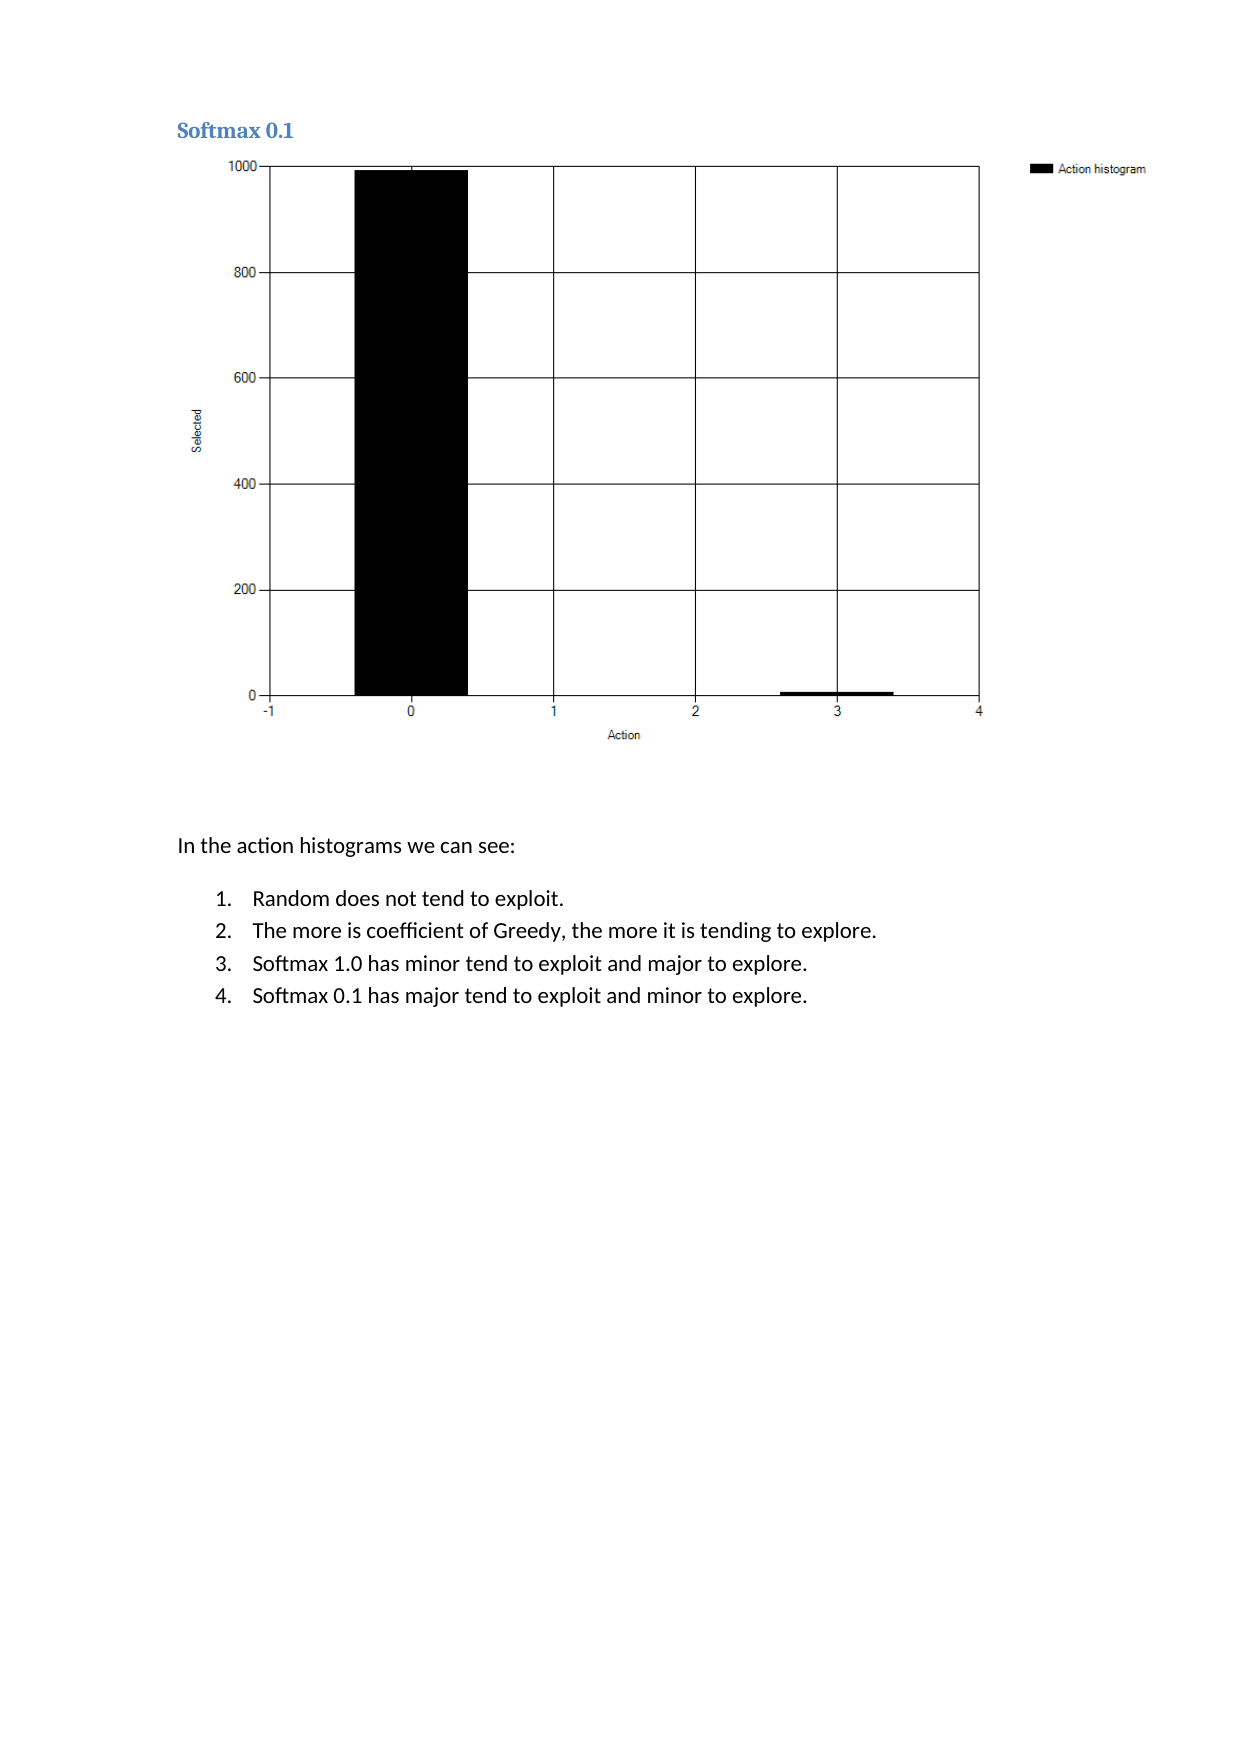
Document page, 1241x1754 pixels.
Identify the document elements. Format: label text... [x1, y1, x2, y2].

subtitle Softmax 0.1 [177, 118, 1152, 144]
list Random does not tend to exploit. [215, 884, 1152, 912]
list Softmax 1.0 has minor tend to exploit and major to explore. [215, 949, 1152, 977]
text In the action histograms we can see: [177, 831, 1152, 859]
list Softmax 0.1 has major tend to exploit and minor to explore. [215, 981, 1152, 1009]
list The more is coefficient of Greedy, the more it is tending to explore. [215, 916, 1152, 944]
picture [177, 148, 1152, 754]
